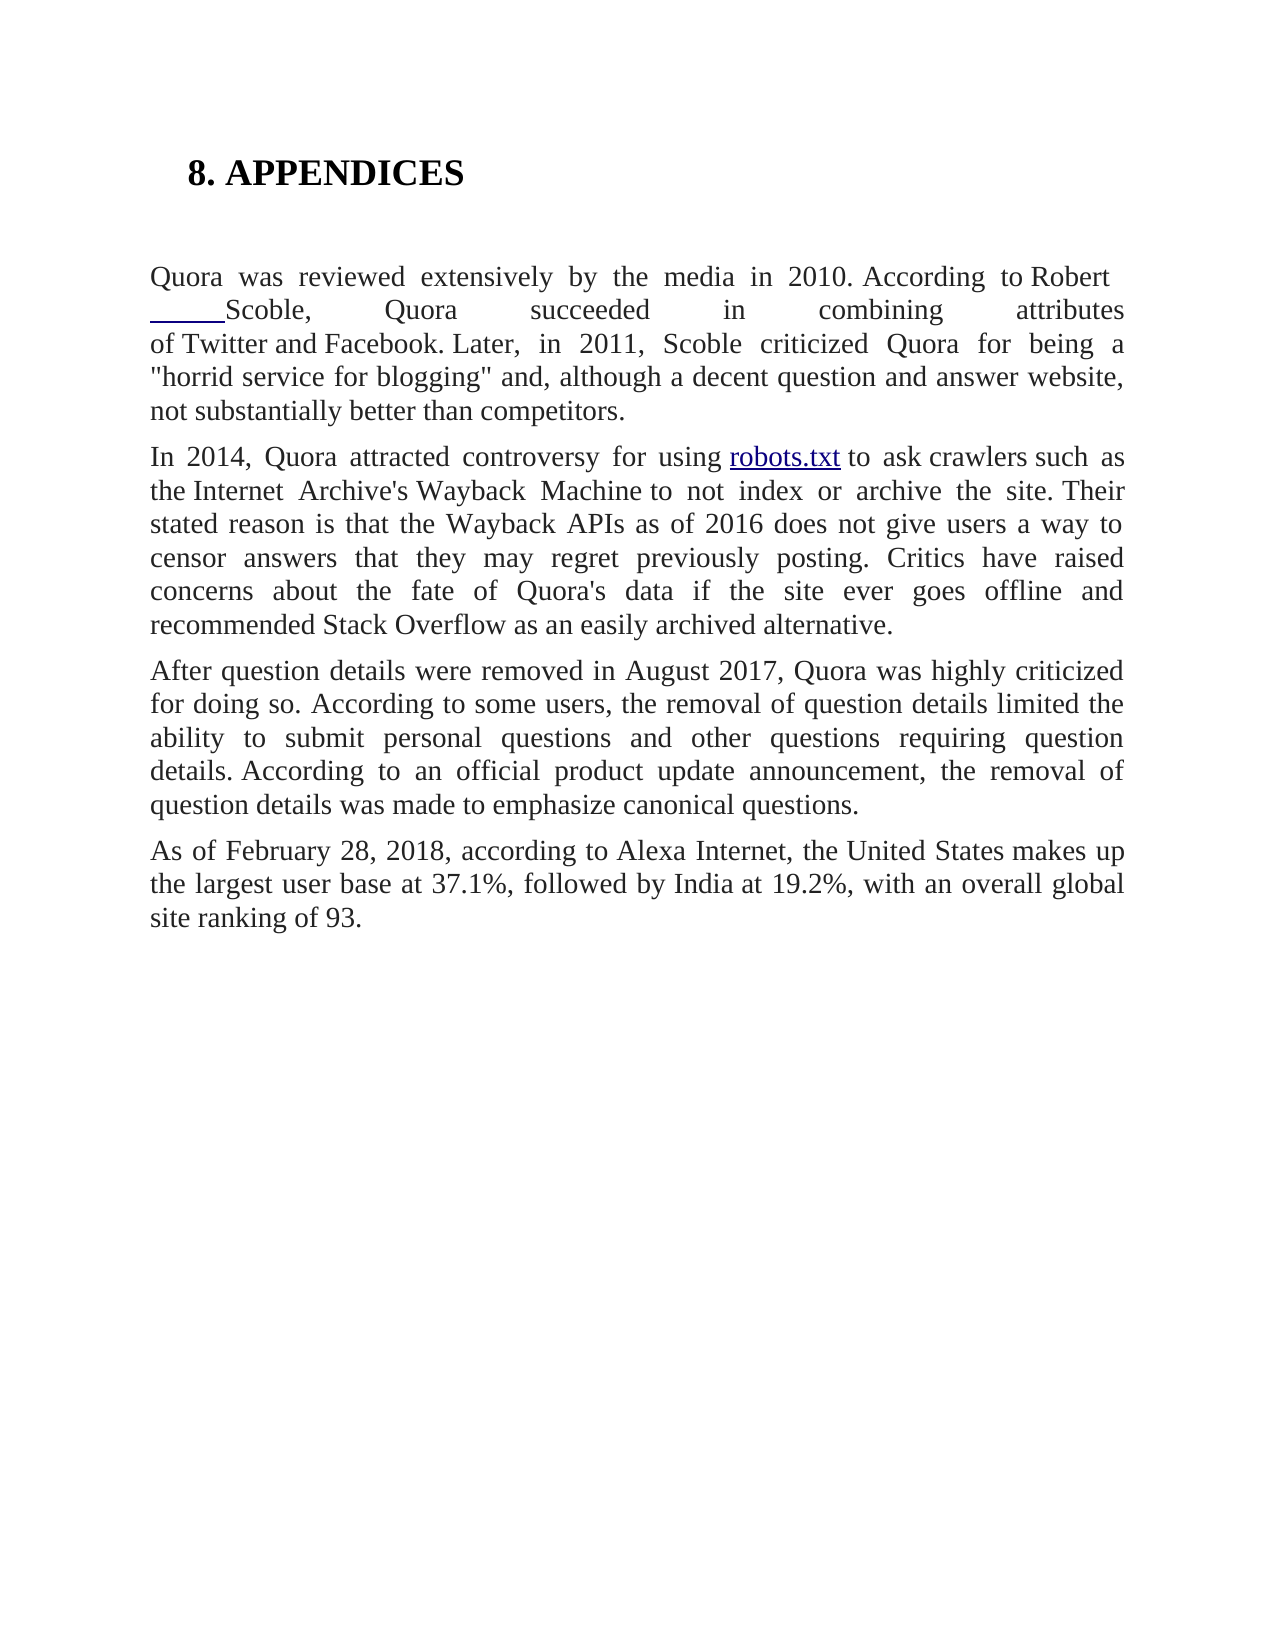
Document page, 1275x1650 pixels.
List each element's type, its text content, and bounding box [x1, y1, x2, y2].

text After question details were removed in August 2017, Quora was highly criticized for doing so. According to some users, the removal of question details limited the ability to submit personal questions and other questions requiring question details. According to an official product update announcement, the removal of question details was made to emphasize canonical questions. [150, 653, 1125, 821]
text As of February 28, 2018, according to Alexa Internet, the United States makes up the largest user base at 37.1%, followed by India at 19.2%, with an overall global site ranking of 93. [150, 833, 1125, 934]
text In 2014, Quora attracted controversy for using robots.txt to ask crawlers such as the Internet Archive's Wayback Machine to not index or archive the site. Their stated reason is that the Wayback APIs as of 2016 does not give users a way to censor answers that they may regret previously posting. Critics have raised concerns about the fate of Quora's data if the site ever goes offline and recommended Stack Overflow as an easily archived alternative. [150, 439, 1125, 640]
text Quora was reviewed extensively by the media in 2010. According to Robert Scoble, Quora succeeded in combining attributes of Twitter and Facebook. Later, in 2011, Scoble criticized Quora for being a "horrid service for blogging" and, although a decent question and answer website, not substantially better than competitors. [150, 259, 1125, 427]
list APPENDICES [187, 150, 1125, 193]
